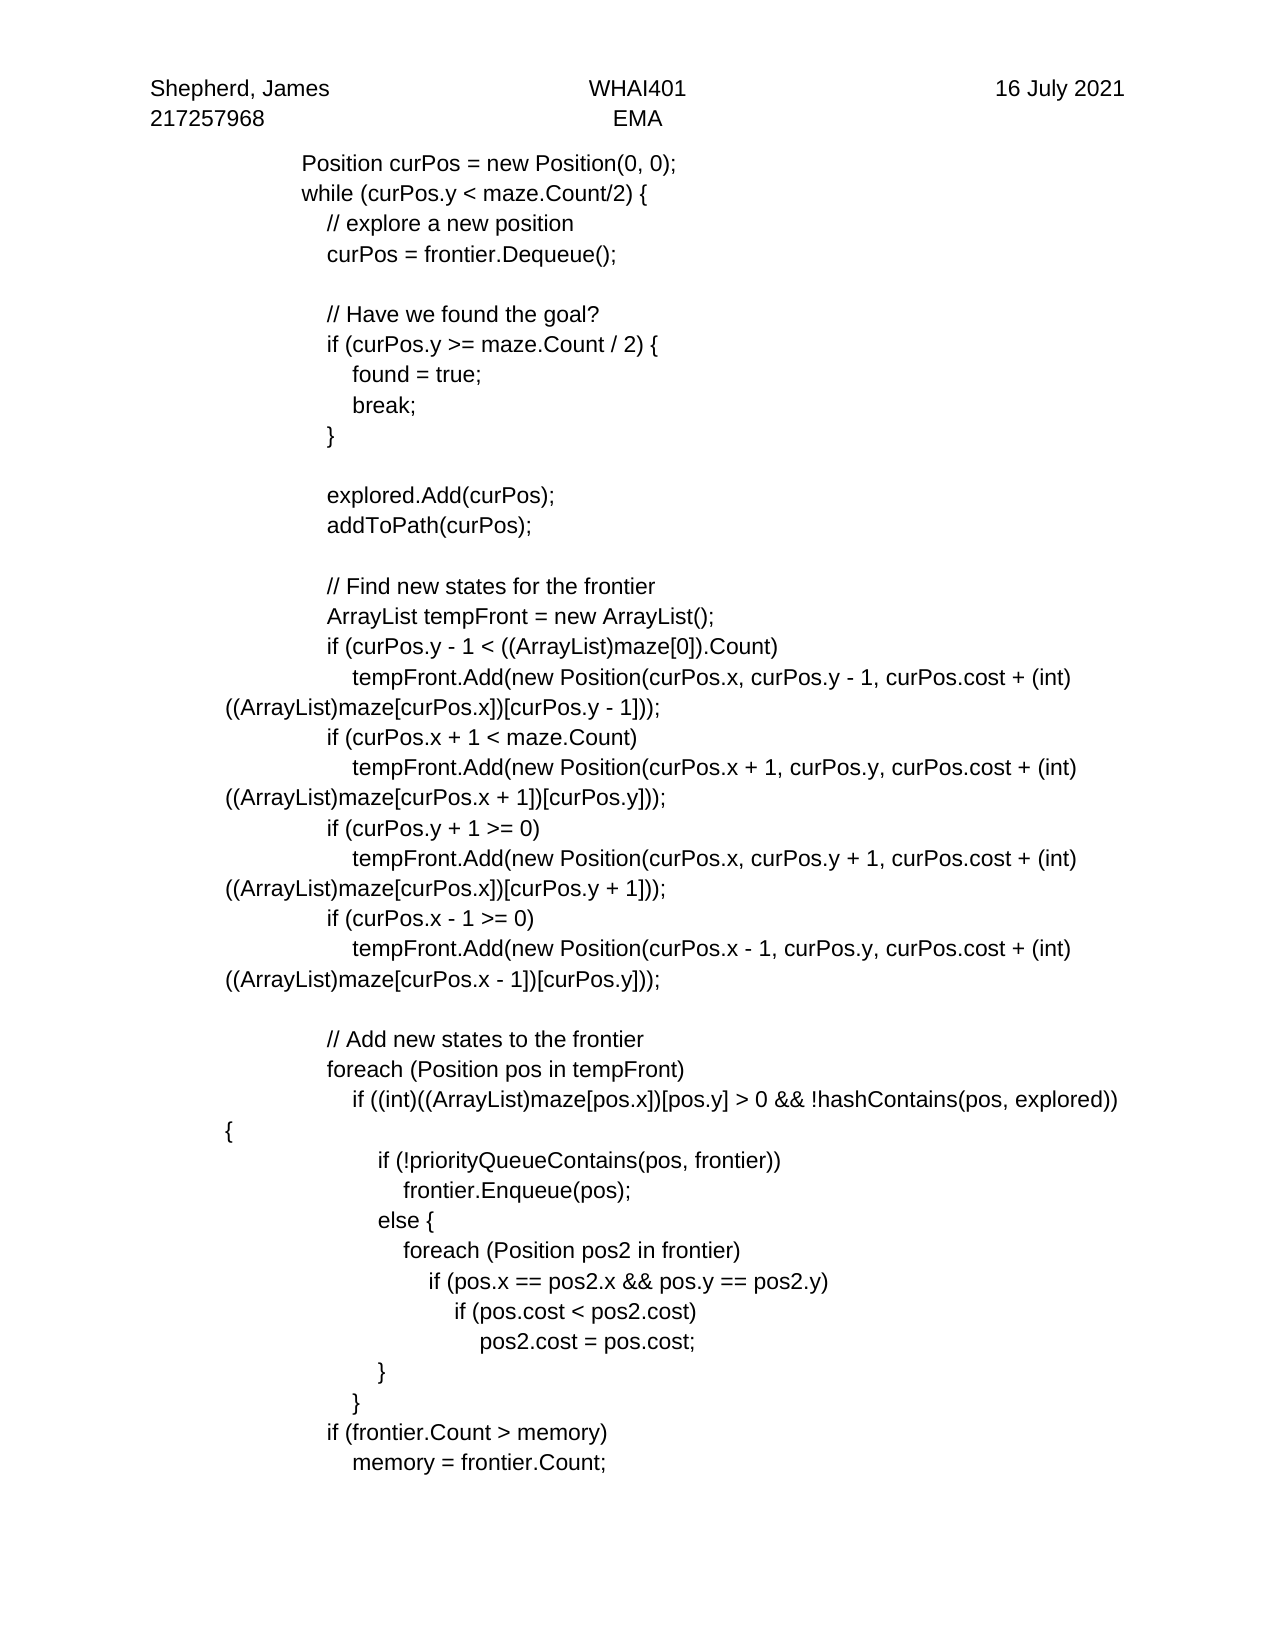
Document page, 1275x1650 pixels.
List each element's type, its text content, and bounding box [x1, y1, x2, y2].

text // explore a new position [225, 210, 1125, 237]
text } [225, 422, 1125, 448]
text tempFront.Add(new Position(curPos.x + 1, curPos.y, curPos.cost + (int)((ArrayList)maze[curPos.x + 1])[curPos.y])); [225, 754, 1125, 811]
text } [225, 1388, 1125, 1415]
text curPos = frontier.Dequeue(); [225, 241, 1125, 267]
text frontier.Enqueue(pos); [225, 1177, 1125, 1203]
text if (frontier.Count > memory) [225, 1419, 1125, 1445]
text if (curPos.y - 1 < ((ArrayList)maze[0]).Count) [225, 633, 1125, 660]
text if (pos.cost < pos2.cost) [225, 1298, 1125, 1324]
text break; [225, 392, 1125, 418]
text Position curPos = new Position(0, 0); [225, 150, 1125, 176]
text if ((int)((ArrayList)maze[pos.x])[pos.y] > 0 && !hashContains(pos, explored)) { [225, 1086, 1125, 1143]
text if (curPos.x + 1 < maze.Count) [225, 724, 1125, 750]
text foreach (Position pos2 in frontier) [225, 1237, 1125, 1264]
text addToPath(curPos); [225, 512, 1125, 539]
text found = true; [225, 361, 1125, 388]
text while (curPos.y < maze.Count/2) { [225, 180, 1125, 207]
text // Add new states to the frontier [225, 1026, 1125, 1052]
text if (curPos.x - 1 >= 0) [225, 905, 1125, 932]
text tempFront.Add(new Position(curPos.x, curPos.y + 1, curPos.cost + (int)((ArrayList)maze[curPos.x])[curPos.y + 1])); [225, 845, 1125, 901]
text // Have we found the goal? [225, 301, 1125, 327]
text if (pos.x == pos2.x && pos.y == pos2.y) [225, 1268, 1125, 1294]
text if (!priorityQueueContains(pos, frontier)) [225, 1147, 1125, 1173]
text else { [225, 1207, 1125, 1234]
text ArrayList tempFront = new ArrayList(); [225, 603, 1125, 629]
text foreach (Position pos in tempFront) [225, 1056, 1125, 1083]
text tempFront.Add(new Position(curPos.x - 1, curPos.y, curPos.cost + (int)((ArrayList)maze[curPos.x - 1])[curPos.y])); [225, 935, 1125, 992]
text // Find new states for the frontier [225, 573, 1125, 599]
text } [225, 1358, 1125, 1385]
text tempFront.Add(new Position(curPos.x, curPos.y - 1, curPos.cost + (int)((ArrayList)maze[curPos.x])[curPos.y - 1])); [225, 663, 1125, 720]
text if (curPos.y >= maze.Count / 2) { [225, 331, 1125, 358]
text explored.Add(curPos); [225, 482, 1125, 509]
text pos2.cost = pos.cost; [225, 1328, 1125, 1354]
text memory = frontier.Count; [225, 1449, 1125, 1475]
text if (curPos.y + 1 >= 0) [225, 814, 1125, 841]
